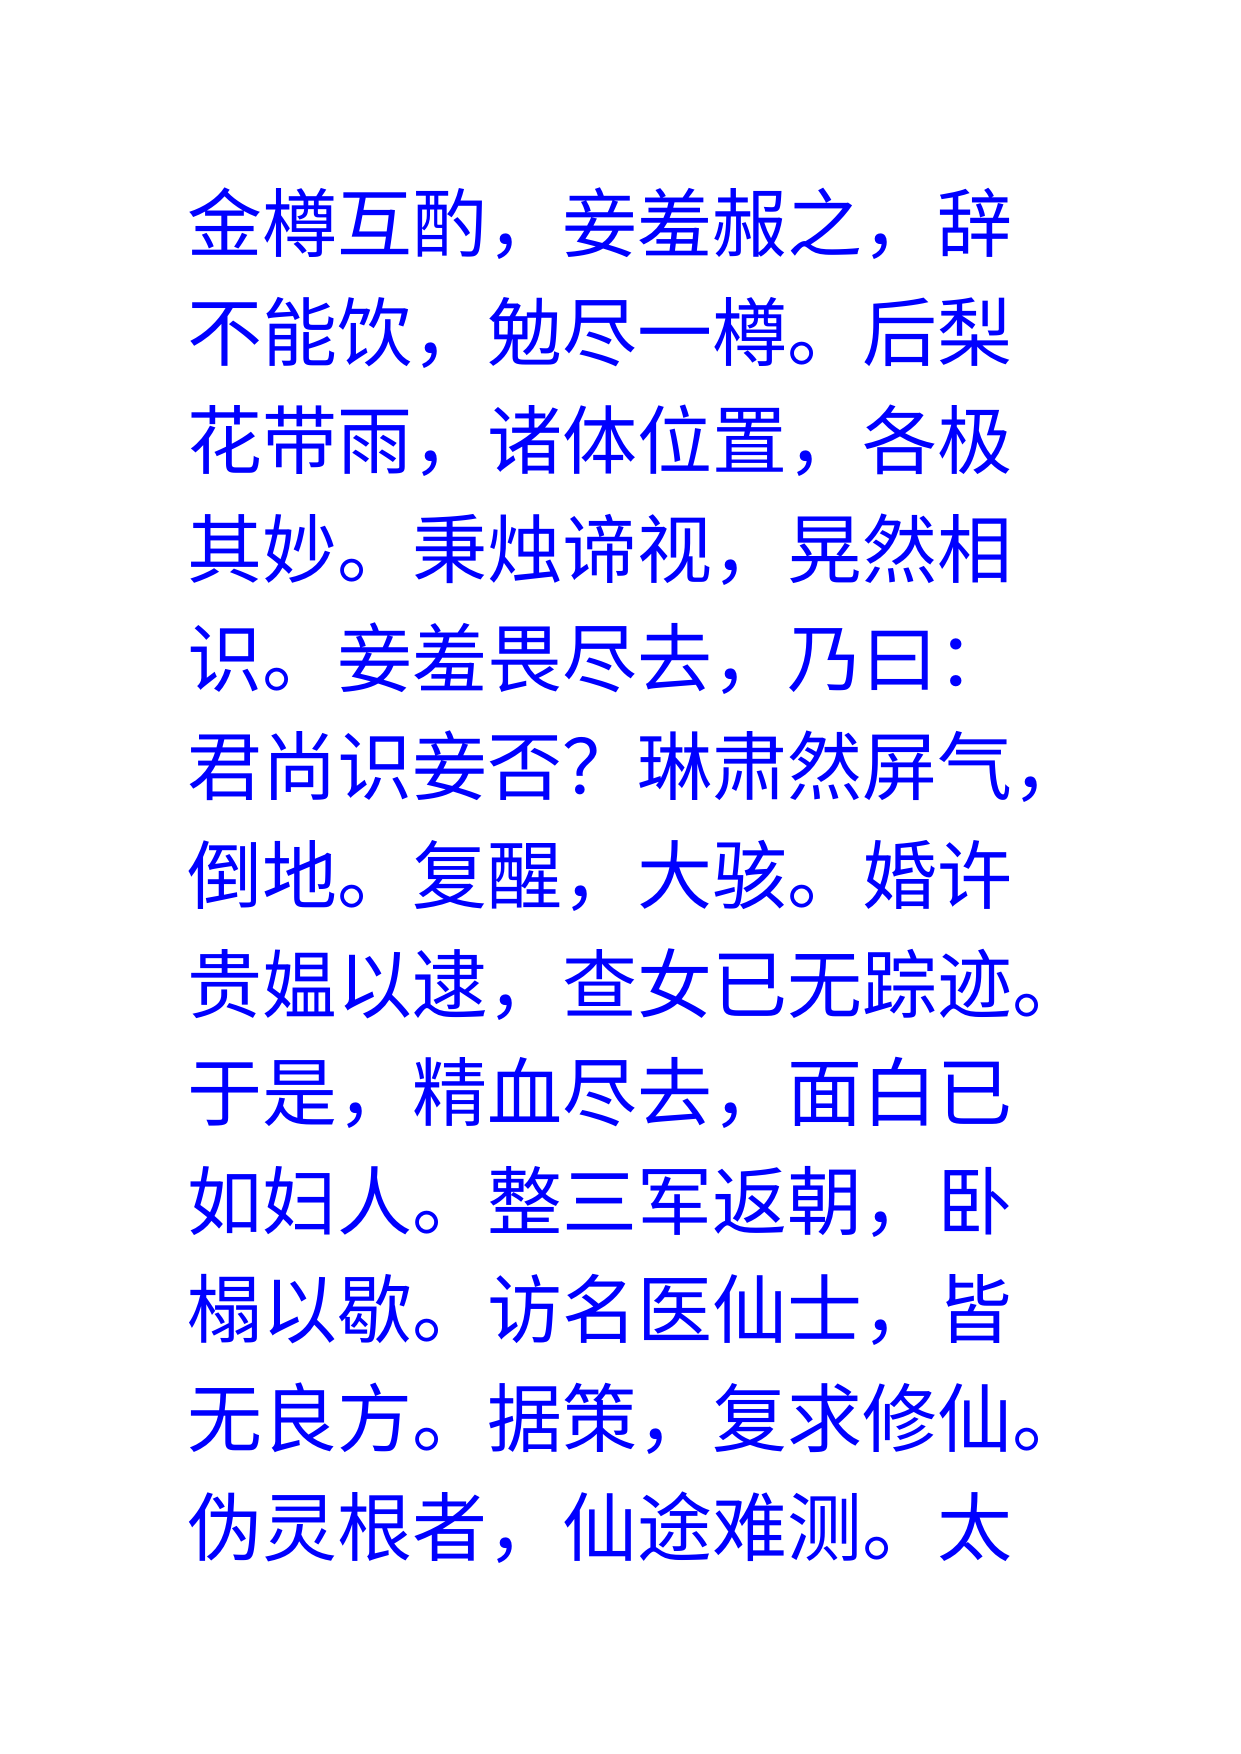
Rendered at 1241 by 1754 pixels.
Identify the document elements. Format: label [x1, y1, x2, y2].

text [187, 164, 1053, 1577]
